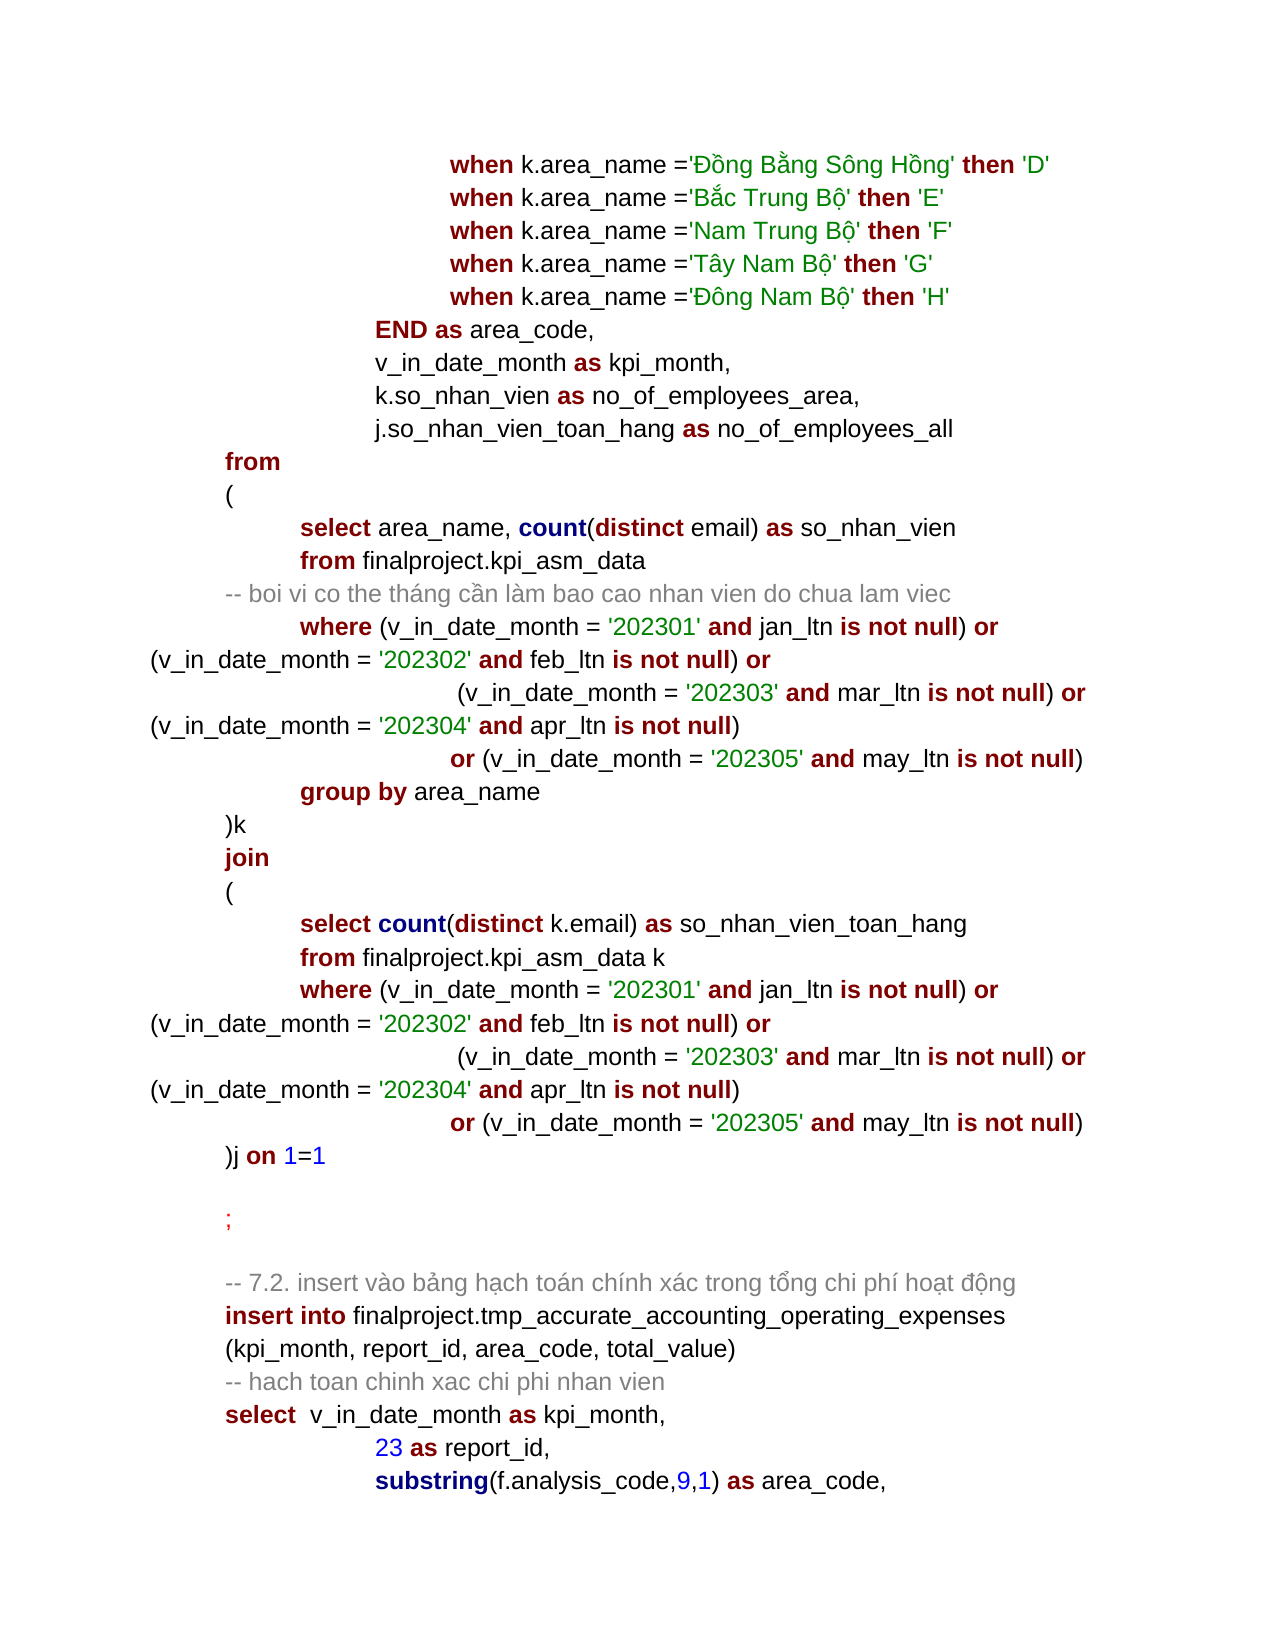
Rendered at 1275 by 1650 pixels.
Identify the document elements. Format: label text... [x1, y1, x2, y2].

text when k.area_name ='Tây Nam Bộ' then 'G' [150, 249, 1125, 278]
text (v_in_date_month = '202303' and mar_ltn is not null) or (v_in_date_month = '202304' and apr_ltn is not null) [150, 678, 1125, 740]
text ; [150, 1204, 1125, 1233]
text group by area_name [150, 777, 1125, 806]
text ( [150, 480, 1125, 509]
text ( [150, 876, 1125, 905]
text when k.area_name ='Đồng Bằng Sông Hồng' then 'D' [150, 150, 1125, 179]
text or (v_in_date_month = '202305' and may_ltn is not null) [150, 1108, 1125, 1136]
text insert into finalproject.tmp_accurate_accounting_operating_expenses [150, 1301, 1125, 1330]
text select count(distinct k.email) as so_nhan_vien_toan_hang [150, 909, 1125, 938]
text from finalproject.kpi_asm_data [150, 546, 1125, 575]
text when k.area_name ='Đông Nam Bộ' then 'H' [150, 282, 1125, 311]
text substring(f.analysis_code,9,1) as area_code, [150, 1466, 1125, 1495]
text join [150, 843, 1125, 872]
text when k.area_name ='Nam Trung Bộ' then 'F' [150, 216, 1125, 245]
text )k [150, 810, 1125, 839]
text where (v_in_date_month = '202301' and jan_ltn is not null) or (v_in_date_month = '202302' and feb_ltn is not null) or [150, 612, 1125, 674]
text j.so_nhan_vien_toan_hang as no_of_employees_all [150, 414, 1125, 443]
text k.so_nhan_vien as no_of_employees_area, [150, 381, 1125, 410]
text 23 as report_id, [150, 1433, 1125, 1462]
text (kpi_month, report_id, area_code, total_value) [150, 1334, 1125, 1363]
text or (v_in_date_month = '202305' and may_ltn is not null) [150, 744, 1125, 773]
text (v_in_date_month = '202303' and mar_ltn is not null) or (v_in_date_month = '202304' and apr_ltn is not null) [150, 1042, 1125, 1103]
text END as area_code, [150, 315, 1125, 344]
text from finalproject.kpi_asm_data k [150, 942, 1125, 971]
text -- boi vi co the tháng cần làm bao cao nhan vien do chua lam viec [150, 579, 1125, 608]
text )j on 1=1 [150, 1141, 1125, 1169]
text when k.area_name ='Bắc Trung Bộ' then 'E' [150, 183, 1125, 212]
text where (v_in_date_month = '202301' and jan_ltn is not null) or (v_in_date_month = '202302' and feb_ltn is not null) or [150, 976, 1125, 1037]
text from [150, 447, 1125, 476]
text -- hach toan chinh xac chi phi nhan vien [150, 1367, 1125, 1396]
text v_in_date_month as kpi_month, [150, 348, 1125, 377]
text select area_name, count(distinct email) as so_nhan_vien [150, 513, 1125, 542]
text select v_in_date_month as kpi_month, [150, 1400, 1125, 1429]
text -- 7.2. insert vào bảng hạch toán chính xác trong tổng chi phí hoạt động [150, 1268, 1125, 1297]
